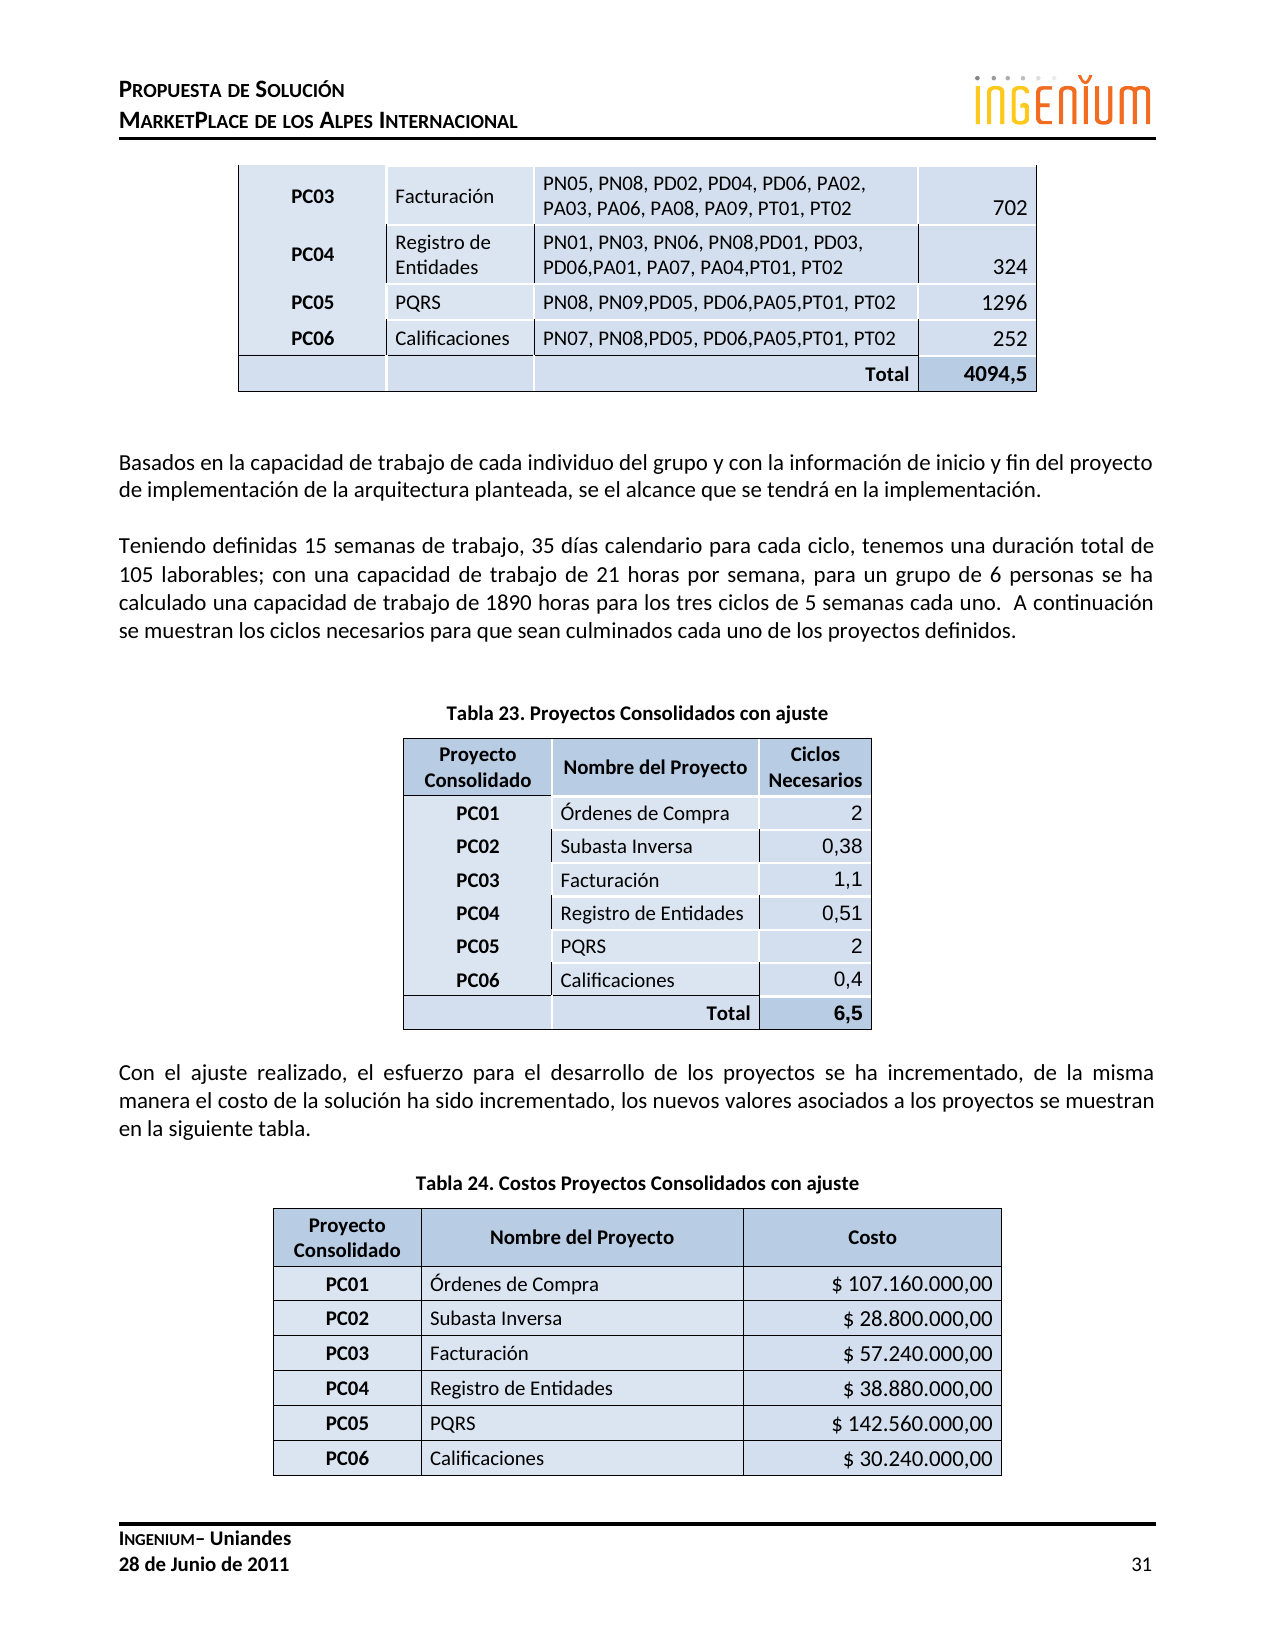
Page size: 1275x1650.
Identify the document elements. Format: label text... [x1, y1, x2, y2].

table_cell Registro de Entidades [422, 1371, 743, 1405]
text Teniendo definidas 15 semanas de trabajo, 35 días calendario para cada ciclo, tenemos una duración total de 105 laborables; con una capacidad de trabajo de 21 horas por semana, para un grupo de 6 personas se ha calculado una capacidad de trabajo de 1890 horas para los tres ciclos de 5 semanas cada uno. A continuación se muestran los ciclos necesarios para que sean culminados cada uno de los proyectos definidos. [118, 532, 1156, 644]
table_cell PN05, PN08, PD02, PD04, PD06, PA02, PA03, PA06, PA08, PA09, PT01, PT02 [535, 167, 917, 224]
table_cell [388, 356, 533, 391]
table_cell [239, 356, 385, 391]
table_cell PC06 [274, 1441, 421, 1475]
table_cell PC06 [239, 319, 386, 354]
table_cell Órdenes de Compra [422, 1267, 743, 1300]
table_cell PC03 [239, 165, 385, 224]
table_cell 2 [760, 931, 871, 962]
table_cell PC04 [274, 1371, 421, 1405]
table_header Proyecto Consolidado [274, 1209, 421, 1266]
table_cell Subasta Inversa [552, 831, 759, 862]
text Con el ajuste realizado, el esfuerzo para el desarrollo de los proyectos se ha incrementado, de la misma manera el costo de la solución ha sido incrementado, los nuevos valores asociados a los proyectos se muestran en la siguiente tabla. [118, 1058, 1156, 1142]
text Basados en la capacidad de trabajo de cada individuo del grupo y con la información de inicio y fin del proyecto de implementación de la arquitectura planteada, se el alcance que se tendrá en la implementación. [118, 448, 1156, 504]
table_header Proyecto Consolidado [404, 739, 551, 795]
table_cell $ 30.240.000,00 [744, 1441, 1001, 1475]
table_cell $ 28.800.000,00 [744, 1301, 1001, 1335]
table_cell PC05 [274, 1406, 421, 1440]
table_cell Total [535, 356, 918, 391]
table_cell $ 107.160.000,00 [744, 1267, 1001, 1300]
table_cell $ 38.880.000,00 [744, 1371, 1001, 1405]
table_cell PQRS [553, 931, 758, 962]
table_cell 1,1 [760, 864, 871, 895]
table_cell 0,51 [760, 898, 871, 929]
table_cell 0,4 [760, 964, 871, 995]
table_header Ciclos Necesarios [760, 739, 871, 795]
table_cell 1296 [919, 285, 1036, 319]
table_cell Calificaciones [387, 321, 534, 354]
table_cell 0,38 [760, 831, 871, 862]
table_cell Total [553, 996, 759, 1029]
table_cell $ 57.240.000,00 [744, 1336, 1001, 1370]
table_cell PC01 [404, 796, 551, 829]
table_cell PQRS [422, 1406, 743, 1440]
table_cell PC02 [404, 829, 551, 862]
table_cell Subasta Inversa [422, 1301, 743, 1335]
table_cell Facturación [422, 1336, 743, 1370]
table_cell PC05 [404, 929, 551, 962]
table_cell Facturación [388, 167, 533, 224]
table_cell Facturación [553, 864, 758, 895]
table_cell PN01, PN03, PN06, PN08,PD01, PD03, PD06,PA01, PA07, PA04,PT01, PT02 [535, 226, 918, 283]
table_cell 252 [919, 321, 1036, 354]
table_cell PC04 [404, 895, 551, 929]
table_cell 702 [919, 167, 1036, 224]
table_cell Registro de Entidades [552, 898, 759, 929]
table_cell Calificaciones [422, 1441, 743, 1475]
table_cell 2 [760, 798, 871, 829]
picture [975, 75, 1157, 136]
table_cell PQRS [388, 285, 533, 319]
table_cell PC02 [274, 1301, 421, 1335]
table_header Nombre del Proyecto [553, 739, 758, 795]
table_cell Calificaciones [552, 964, 759, 995]
table_cell PC01 [274, 1267, 421, 1300]
table_cell Órdenes de Compra [553, 798, 758, 829]
table_cell PN08, PN09,PD05, PD06,PA05,PT01, PT02 [535, 285, 917, 319]
table_cell 324 [919, 226, 1036, 283]
table_cell PN07, PN08,PD05, PD06,PA05,PT01, PT02 [535, 321, 918, 354]
table_cell 6,5 [760, 998, 871, 1029]
table_header Costo [744, 1209, 1001, 1266]
table_cell Registro de Entidades [387, 226, 534, 283]
table_cell $ 142.560.000,00 [744, 1406, 1001, 1440]
table_header Nombre del Proyecto [422, 1209, 743, 1266]
table_cell [404, 996, 551, 1029]
table_cell PC04 [239, 224, 386, 283]
table_cell PC06 [404, 962, 551, 995]
table_cell PC05 [239, 283, 385, 319]
table_cell PC03 [404, 862, 551, 895]
table_cell 4094,5 [919, 357, 1036, 391]
table_cell PC03 [274, 1336, 421, 1370]
